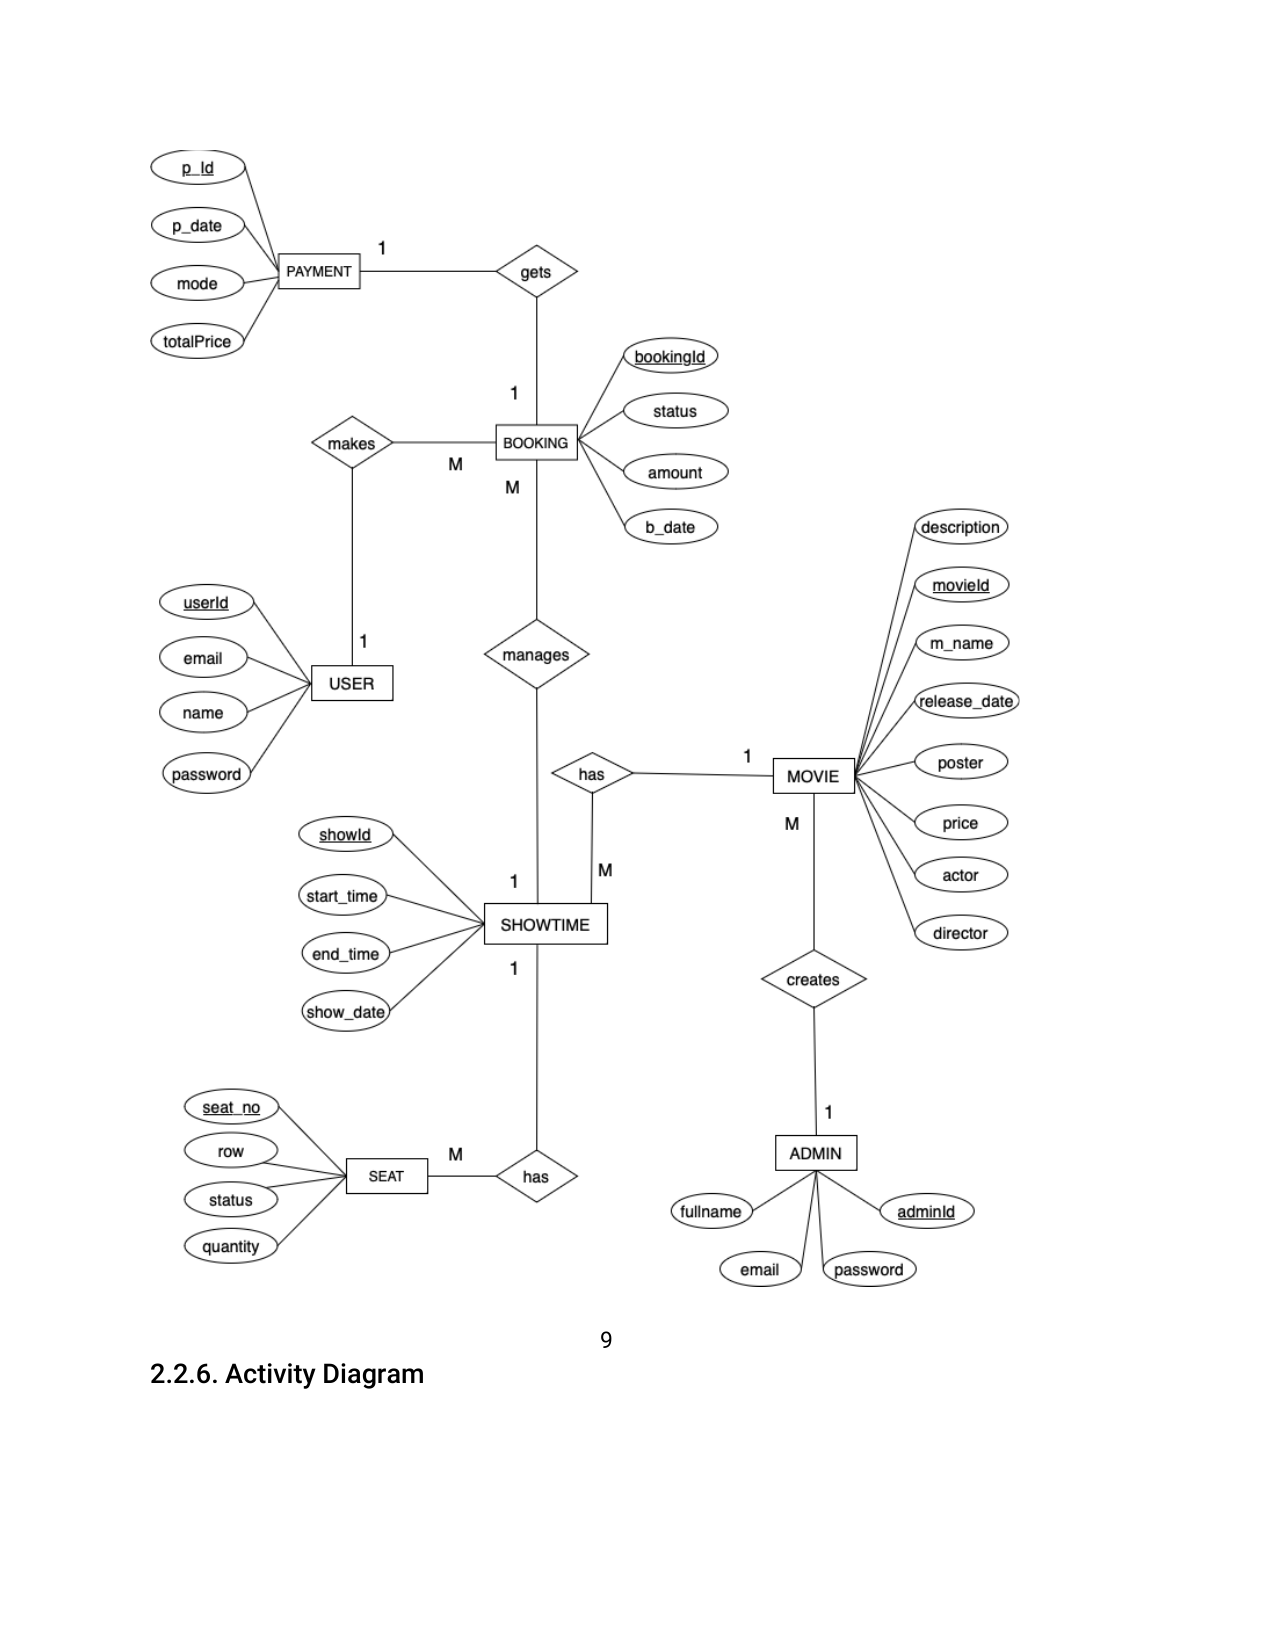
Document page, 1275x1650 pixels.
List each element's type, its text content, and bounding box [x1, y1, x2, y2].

text 2.2.6. Activity Diagram [150, 1359, 1125, 1390]
text 9 [150, 1327, 1125, 1354]
picture [150, 150, 1020, 1287]
